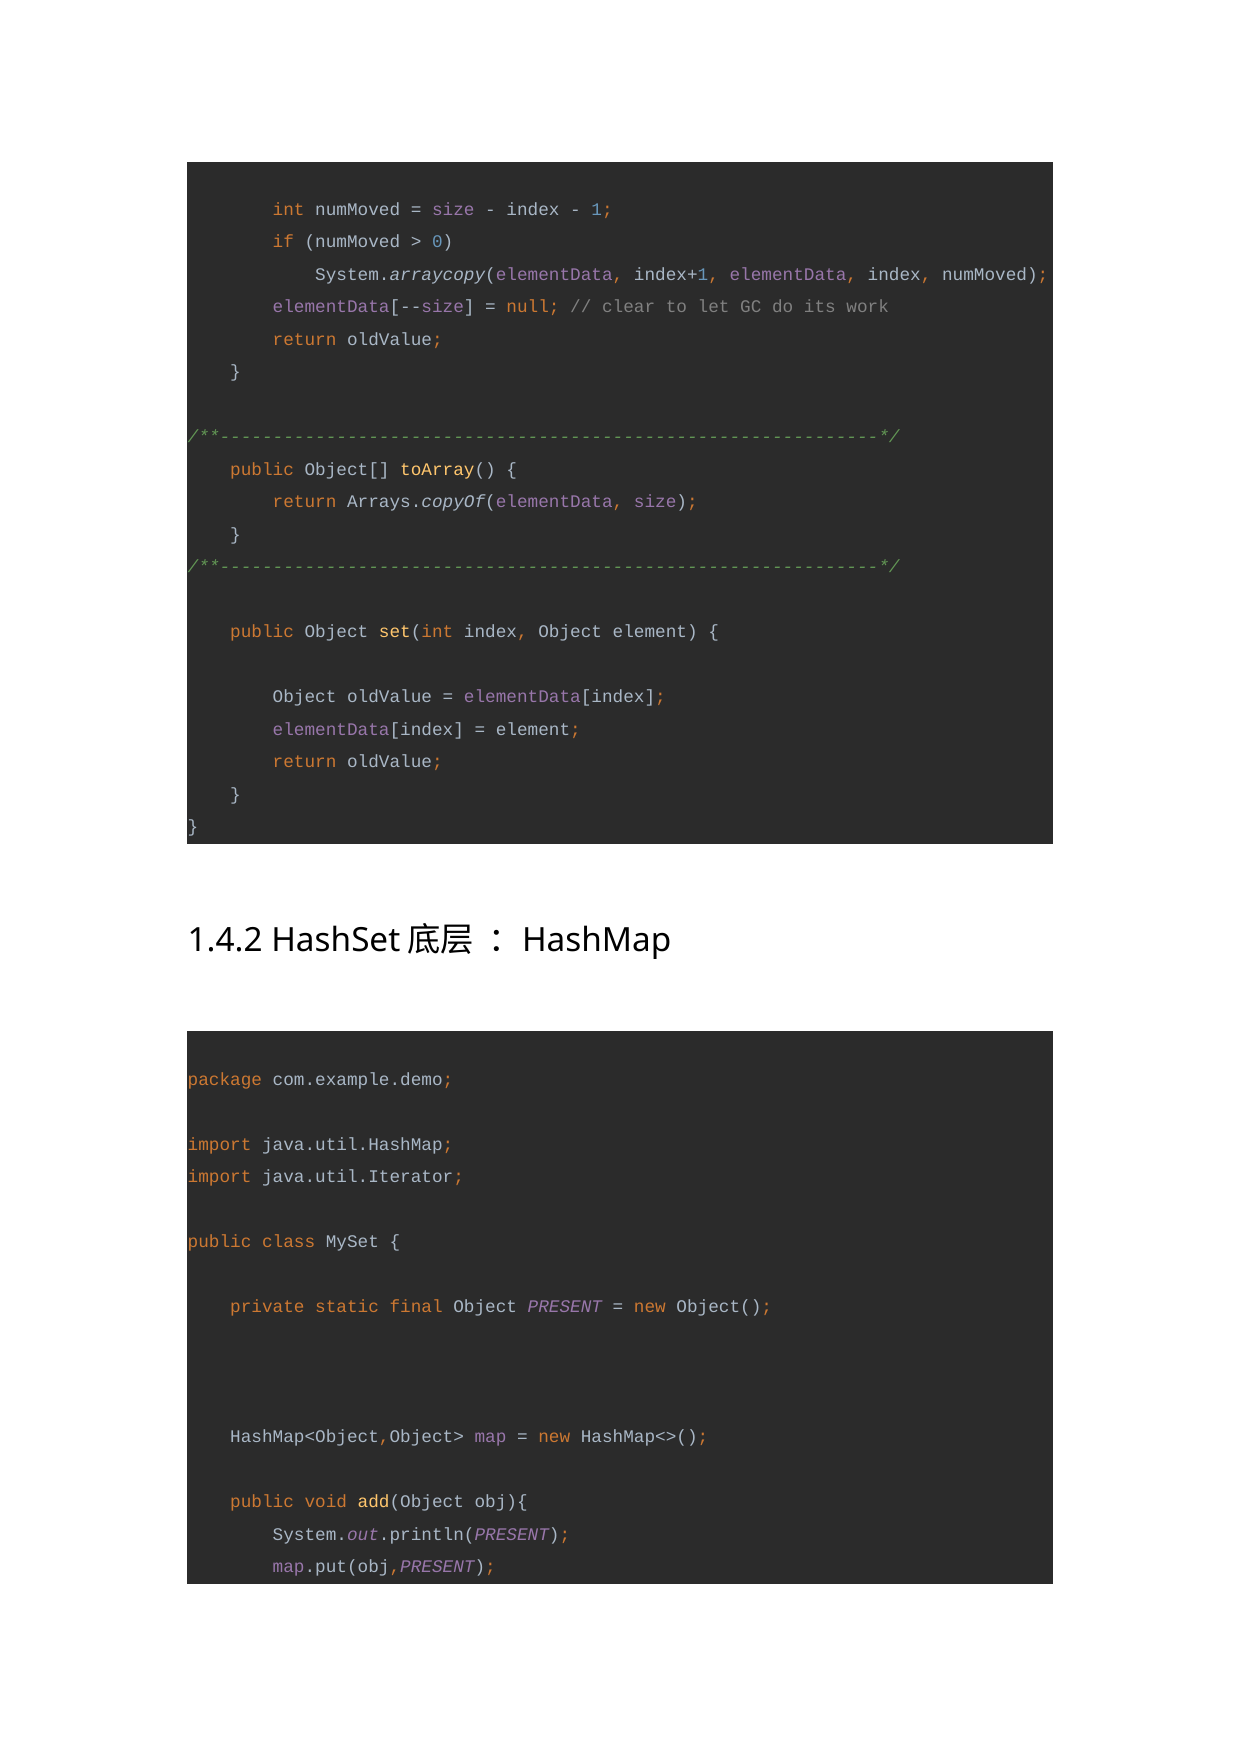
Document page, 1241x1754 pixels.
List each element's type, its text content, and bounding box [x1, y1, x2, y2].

subtitle 1.4.2 HashSet底层 ：HashMap [187, 904, 1053, 969]
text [187, 1064, 1053, 1584]
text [187, 162, 1053, 844]
